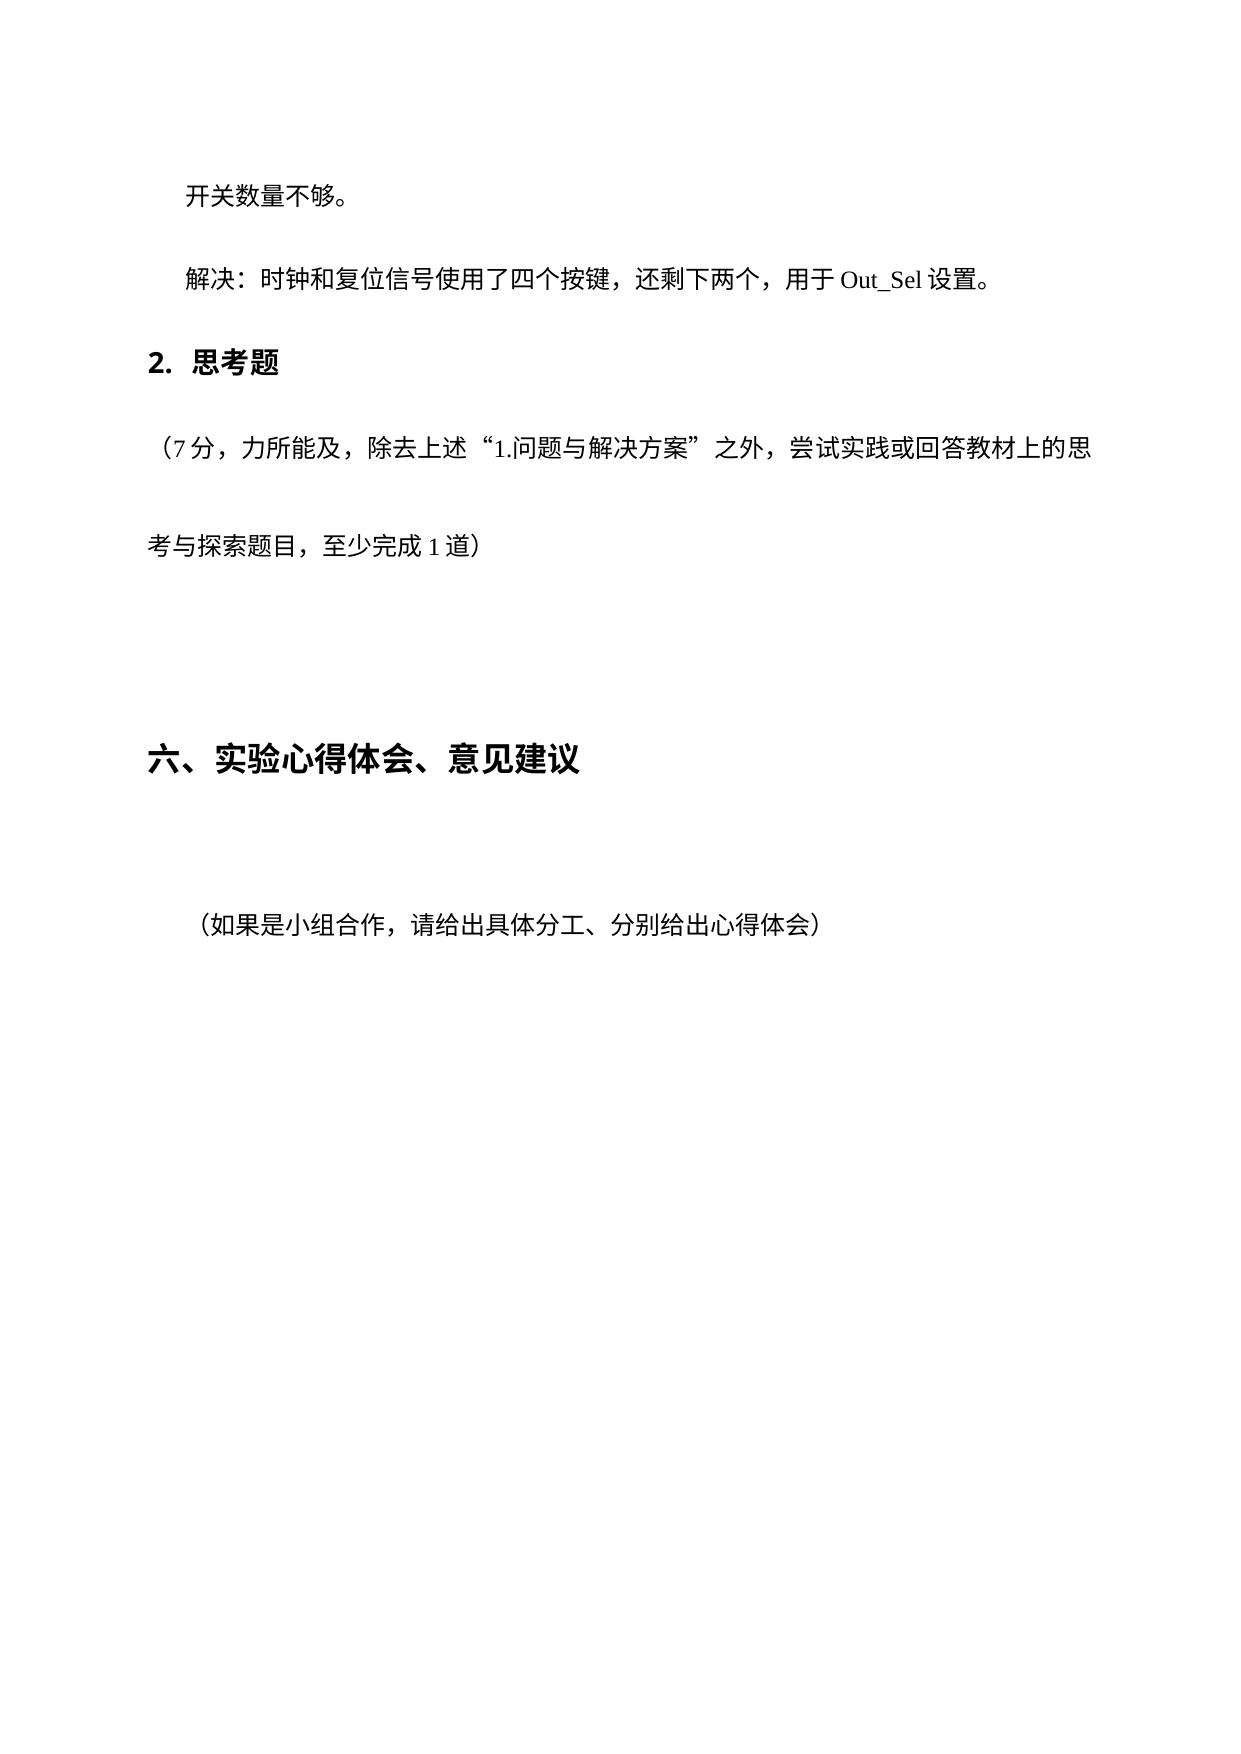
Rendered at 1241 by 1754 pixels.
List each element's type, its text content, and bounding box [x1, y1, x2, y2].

text 解决：时钟和复位信号使用了四个按键，还剩下两个，用于Out_Sel设置。 [185, 245, 1092, 310]
text （如果是小组合作，请给出具体分工、分别给出心得体会） [185, 891, 1092, 956]
subtitle 六、实验心得体会、意见建议 [148, 724, 1092, 789]
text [185, 162, 1092, 227]
subtitle 思考题 [148, 328, 1092, 393]
text （7分，力所能及，除去上述“1.问题与解决方案”之外，尝试实践或回答教材上的思考与探索题目，至少完成1道） [148, 414, 1092, 577]
